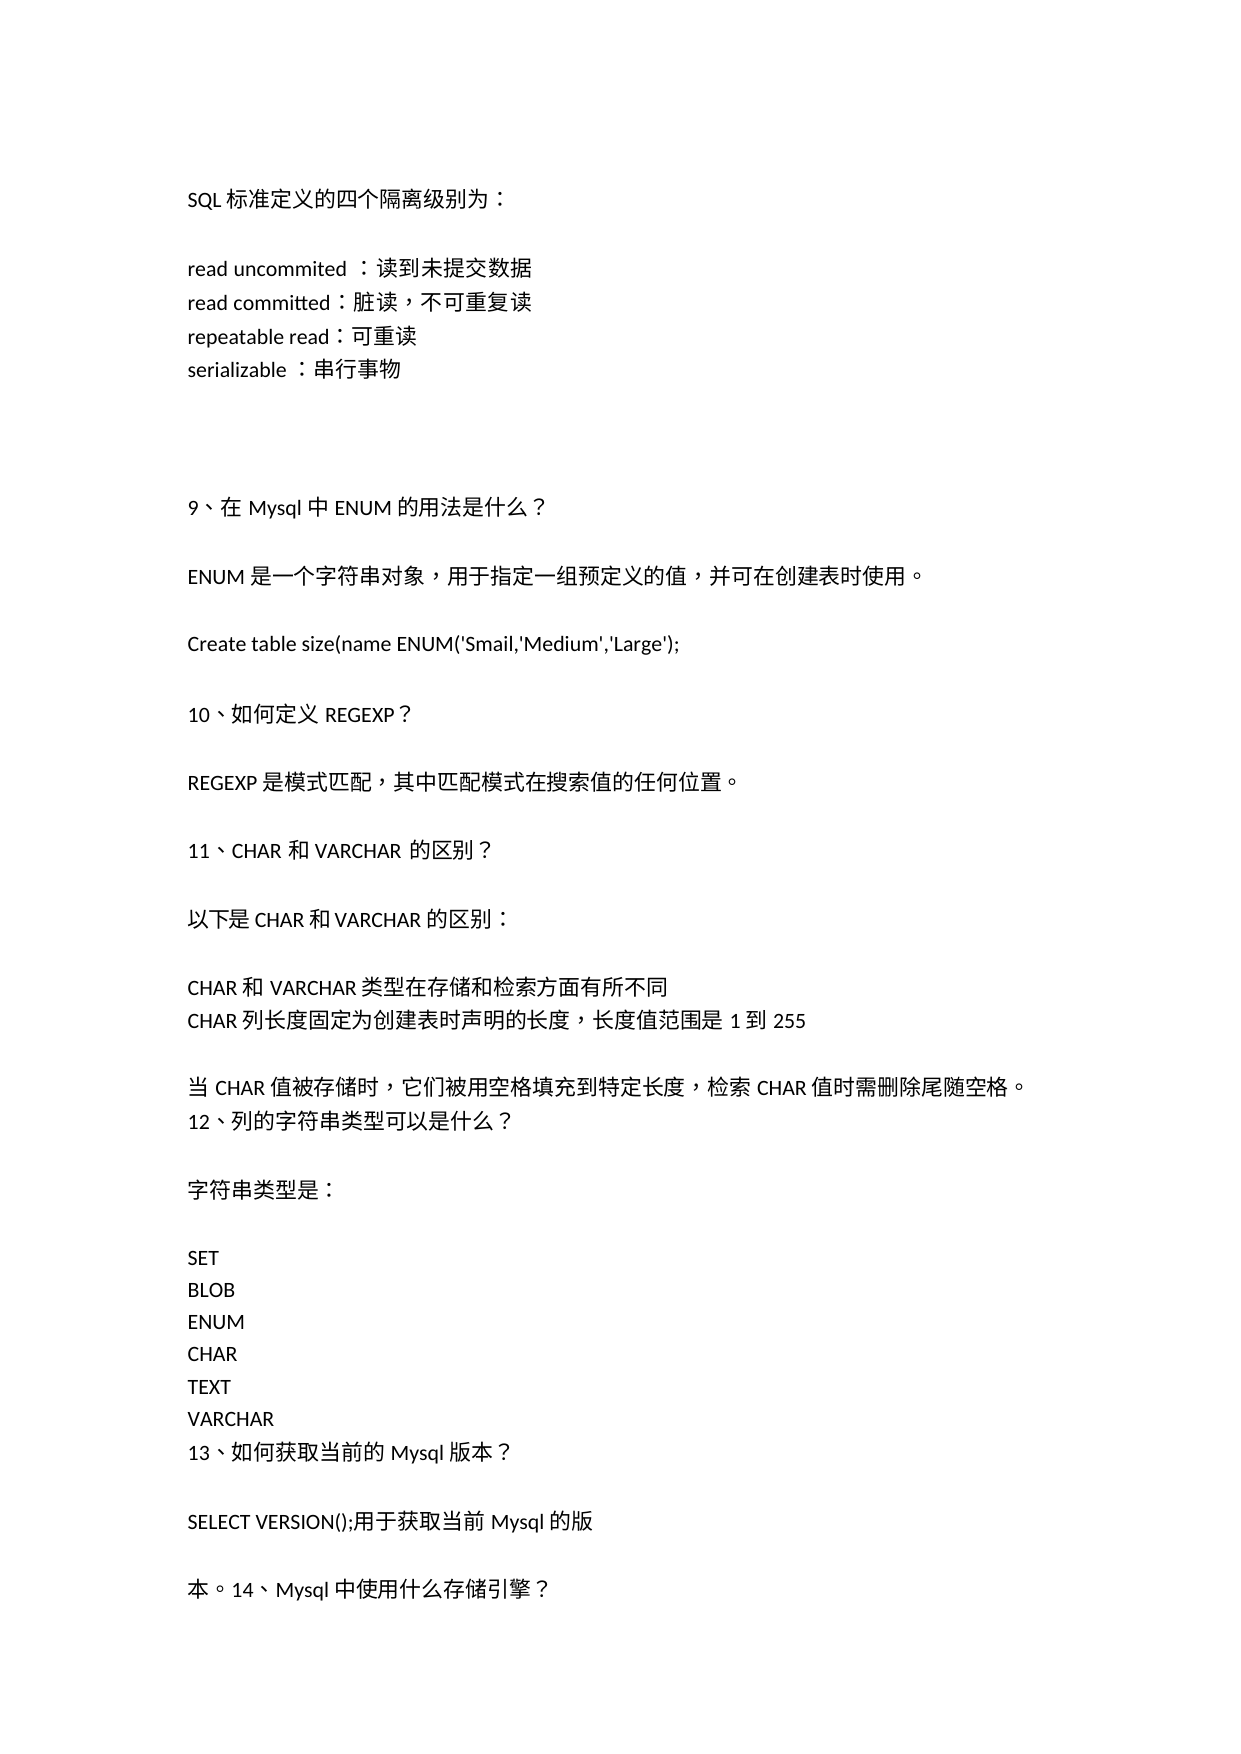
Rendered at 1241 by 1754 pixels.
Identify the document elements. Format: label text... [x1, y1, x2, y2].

text CHAR 和 VARCHAR 类型在存储和检索方面有所不同 [187, 973, 1065, 1001]
text 13、如何获取当前的 Mysql 版本？ [187, 1437, 1065, 1466]
text ENUM 是一个字符串对象，用于指定一组预定义的值，并可在创建表时使用。 [187, 561, 1065, 591]
text 11、CHAR 和 VARCHAR 的区别？ 以下是 CHAR 和 VARCHAR 的区别： [187, 835, 521, 934]
text Create table size(name ENUM('Smail,'Medium','Large'); 10、如何定义 REGEXP？ [187, 630, 681, 729]
text CHAR 列长度固定为创建表时声明的长度，长度值范围是 1 到 255 [187, 1005, 1065, 1035]
text 当 CHAR 值被存储时，它们被用空格填充到特定长度，检索 CHAR 值时需删除尾随空格。 [187, 1072, 1065, 1102]
text read uncommited ：读到未提交数据read committed：脏读，不可重复读repeatable read：可重读 [187, 253, 533, 351]
text SQL 标准定义的四个隔离级别为： [187, 184, 1065, 213]
text SELECT VERSION();用于获取当前 Mysql 的版本。14、Mysql 中使用什么存储引擎？ [187, 1506, 644, 1604]
text 12、列的字符串类型可以是什么？ 字符串类型是： [187, 1106, 516, 1205]
text serializable ：串行事物 [187, 355, 1065, 383]
text VARCHAR [187, 1405, 1065, 1431]
text SET BLOB ENUM CHAR TEXT [187, 1244, 247, 1399]
text 9、在 Mysql 中 ENUM 的用法是什么？ [187, 492, 1065, 521]
text REGEXP 是模式匹配，其中匹配模式在搜索值的任何位置。 [187, 771, 1065, 796]
